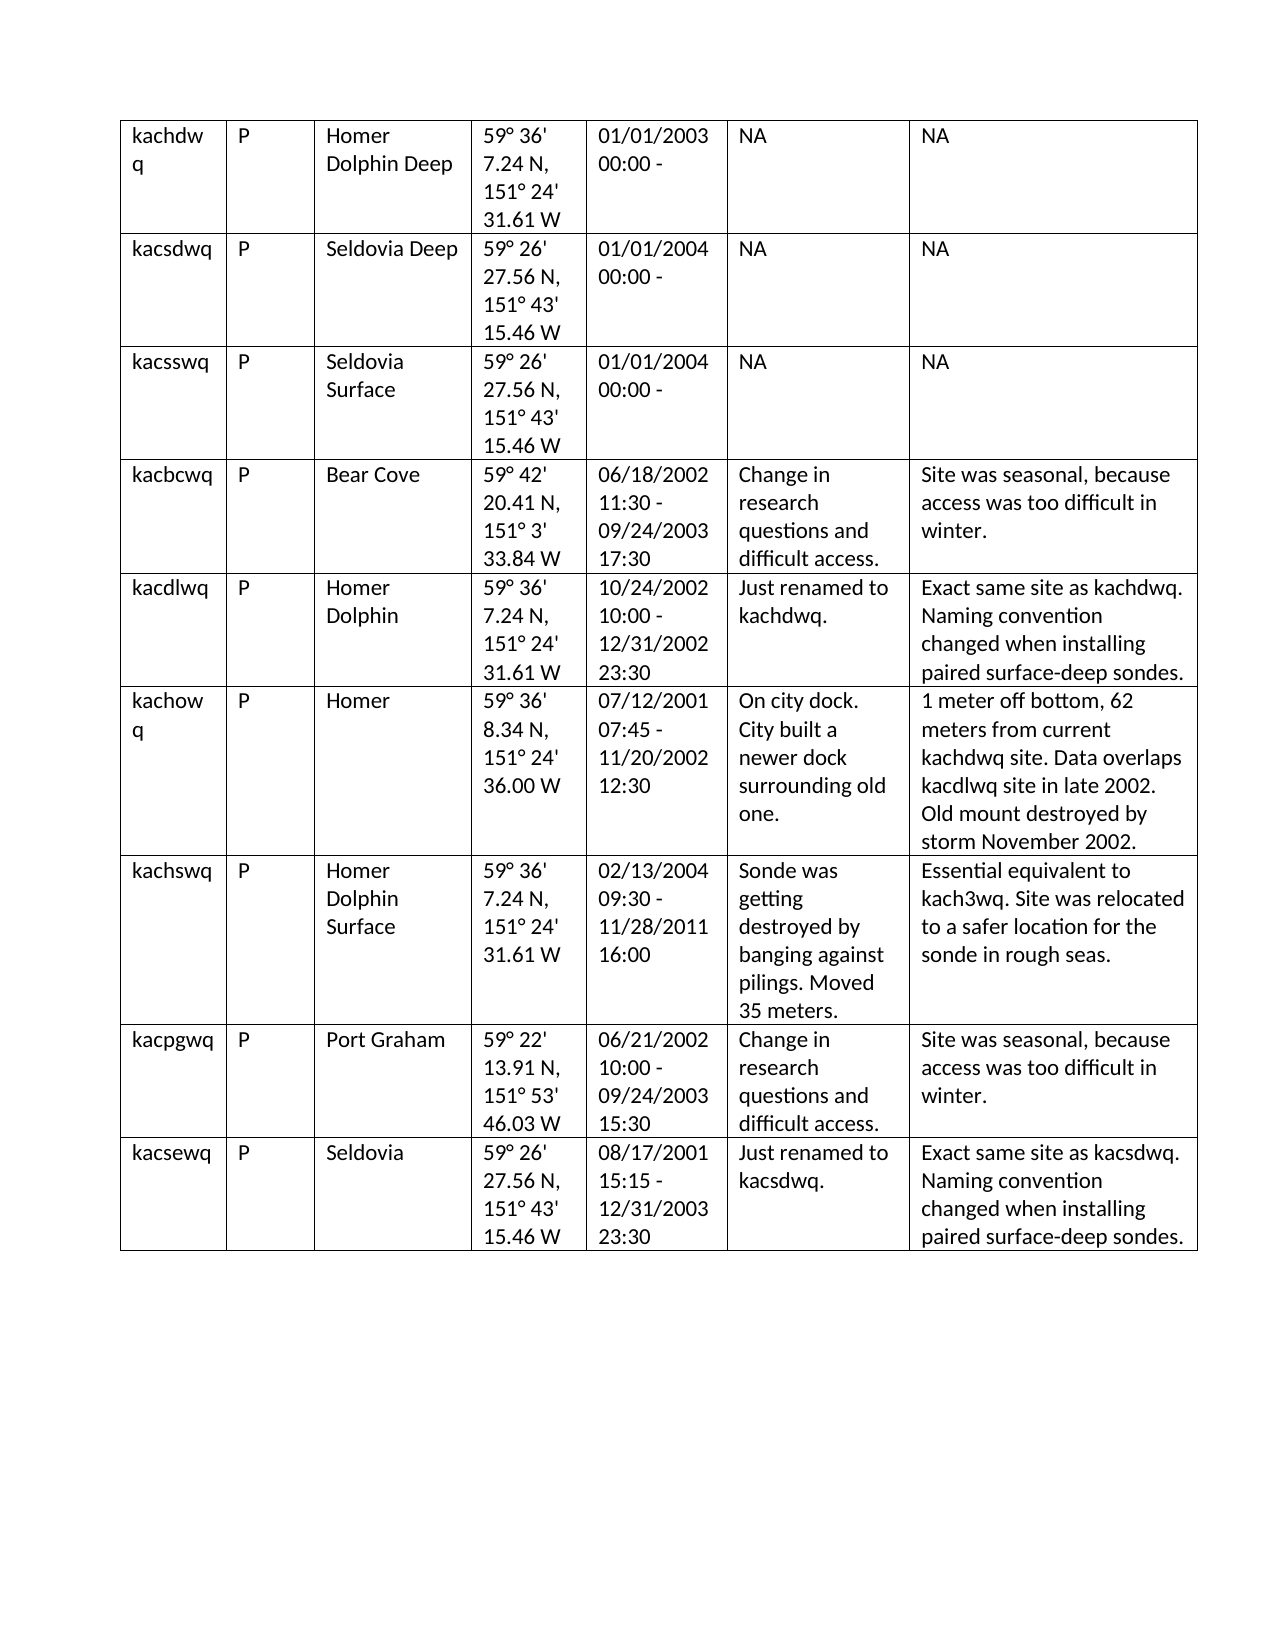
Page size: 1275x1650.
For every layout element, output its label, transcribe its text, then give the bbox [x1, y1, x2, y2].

table_cell kacpgwq [121, 1025, 226, 1137]
table_cell P [227, 234, 314, 346]
table_cell Homer Dolphin Surface [315, 856, 471, 1024]
table_cell 59° 42' 20.41 N, 151° 3' 33.84 W [472, 460, 586, 572]
table_cell NA [728, 347, 909, 459]
table_cell 08/17/2001 15:15 - 12/31/2003 23:30 [587, 1138, 727, 1250]
table_cell Essential equivalent to kach3wq. Site was relocated to a safer location for the sonde in rough seas. [910, 856, 1197, 1024]
table_cell Change in research questions and difficult access. [728, 1025, 909, 1137]
table_cell P [227, 121, 314, 233]
table_cell 59° 36' 7.24 N, 151° 24' 31.61 W [472, 121, 586, 233]
table_cell Site was seasonal, because access was too difficult in winter. [910, 1025, 1197, 1137]
table_cell 59° 26' 27.56 N, 151° 43' 15.46 W [472, 347, 586, 459]
table_cell P [227, 574, 314, 686]
table_cell Port Graham [315, 1025, 471, 1137]
table_cell NA [728, 121, 909, 233]
table_cell Bear Cove [315, 460, 471, 572]
table_cell 10/24/2002 10:00 - 12/31/2002 23:30 [587, 574, 727, 686]
table_cell 59° 26' 27.56 N, 151° 43' 15.46 W [472, 234, 586, 346]
table_cell P [227, 1025, 314, 1137]
table_cell kacsdwq [121, 234, 226, 346]
table_cell 01/01/2004 00:00 - [587, 347, 727, 459]
table_cell P [227, 856, 314, 1024]
table_cell Just renamed to kachdwq. [728, 574, 909, 686]
table_cell 01/01/2004 00:00 - [587, 234, 727, 346]
table_cell kachswq [121, 856, 226, 1024]
table_cell 59° 36' 8.34 N, 151° 24' 36.00 W [472, 687, 586, 855]
table_cell P [227, 1138, 314, 1250]
table_cell 06/21/2002 10:00 - 09/24/2003 15:30 [587, 1025, 727, 1137]
table_cell 1 meter off bottom, 62 meters from current kachdwq site. Data overlaps kacdlwq site in late 2002. Old mount destroyed by storm November 2002. [910, 687, 1197, 855]
table_cell Exact same site as kachdwq. Naming convention changed when installing paired surface-deep sondes. [910, 574, 1197, 686]
table_cell Change in research questions and difficult access. [728, 460, 909, 572]
table_cell kacsswq [121, 347, 226, 459]
table_cell NA [910, 121, 1197, 233]
table_cell On city dock. City built a newer dock surrounding old one. [728, 687, 909, 855]
table_cell kacsewq [121, 1138, 226, 1250]
table_cell NA [910, 234, 1197, 346]
table_cell Site was seasonal, because access was too difficult in winter. [910, 460, 1197, 572]
table_cell Exact same site as kacsdwq. Naming convention changed when installing paired surface-deep sondes. [910, 1138, 1197, 1250]
table_cell Seldovia Surface [315, 347, 471, 459]
table_cell Seldovia [315, 1138, 471, 1250]
table_cell kacbcwq [121, 460, 226, 572]
table_cell Just renamed to kacsdwq. [728, 1138, 909, 1250]
table_cell kacdlwq [121, 574, 226, 686]
table_cell 59° 26' 27.56 N, 151° 43' 15.46 W [472, 1138, 586, 1250]
table_cell Homer [315, 687, 471, 855]
table_cell 59° 22' 13.91 N, 151° 53' 46.03 W [472, 1025, 586, 1137]
table_cell NA [910, 347, 1197, 459]
table_cell 59° 36' 7.24 N, 151° 24' 31.61 W [472, 574, 586, 686]
table_cell Seldovia Deep [315, 234, 471, 346]
table_cell 01/01/2003 00:00 - [587, 121, 727, 233]
table_cell P [227, 460, 314, 572]
table_cell 59° 36' 7.24 N, 151° 24' 31.61 W [472, 856, 586, 1024]
table_cell 07/12/2001 07:45 - 11/20/2002 12:30 [587, 687, 727, 855]
table_cell P [227, 687, 314, 855]
table_cell kachowq [121, 687, 226, 855]
table_cell 06/18/2002 11:30 - 09/24/2003 17:30 [587, 460, 727, 572]
table_cell Homer Dolphin [315, 574, 471, 686]
table_cell NA [728, 234, 909, 346]
table_cell P [227, 347, 314, 459]
table_cell Homer Dolphin Deep [315, 121, 471, 233]
table_cell Sonde was getting destroyed by banging against pilings. Moved 35 meters. [728, 856, 909, 1024]
table_cell 02/13/2004 09:30 - 11/28/2011 16:00 [587, 856, 727, 1024]
table_cell kachdwq [121, 121, 226, 233]
